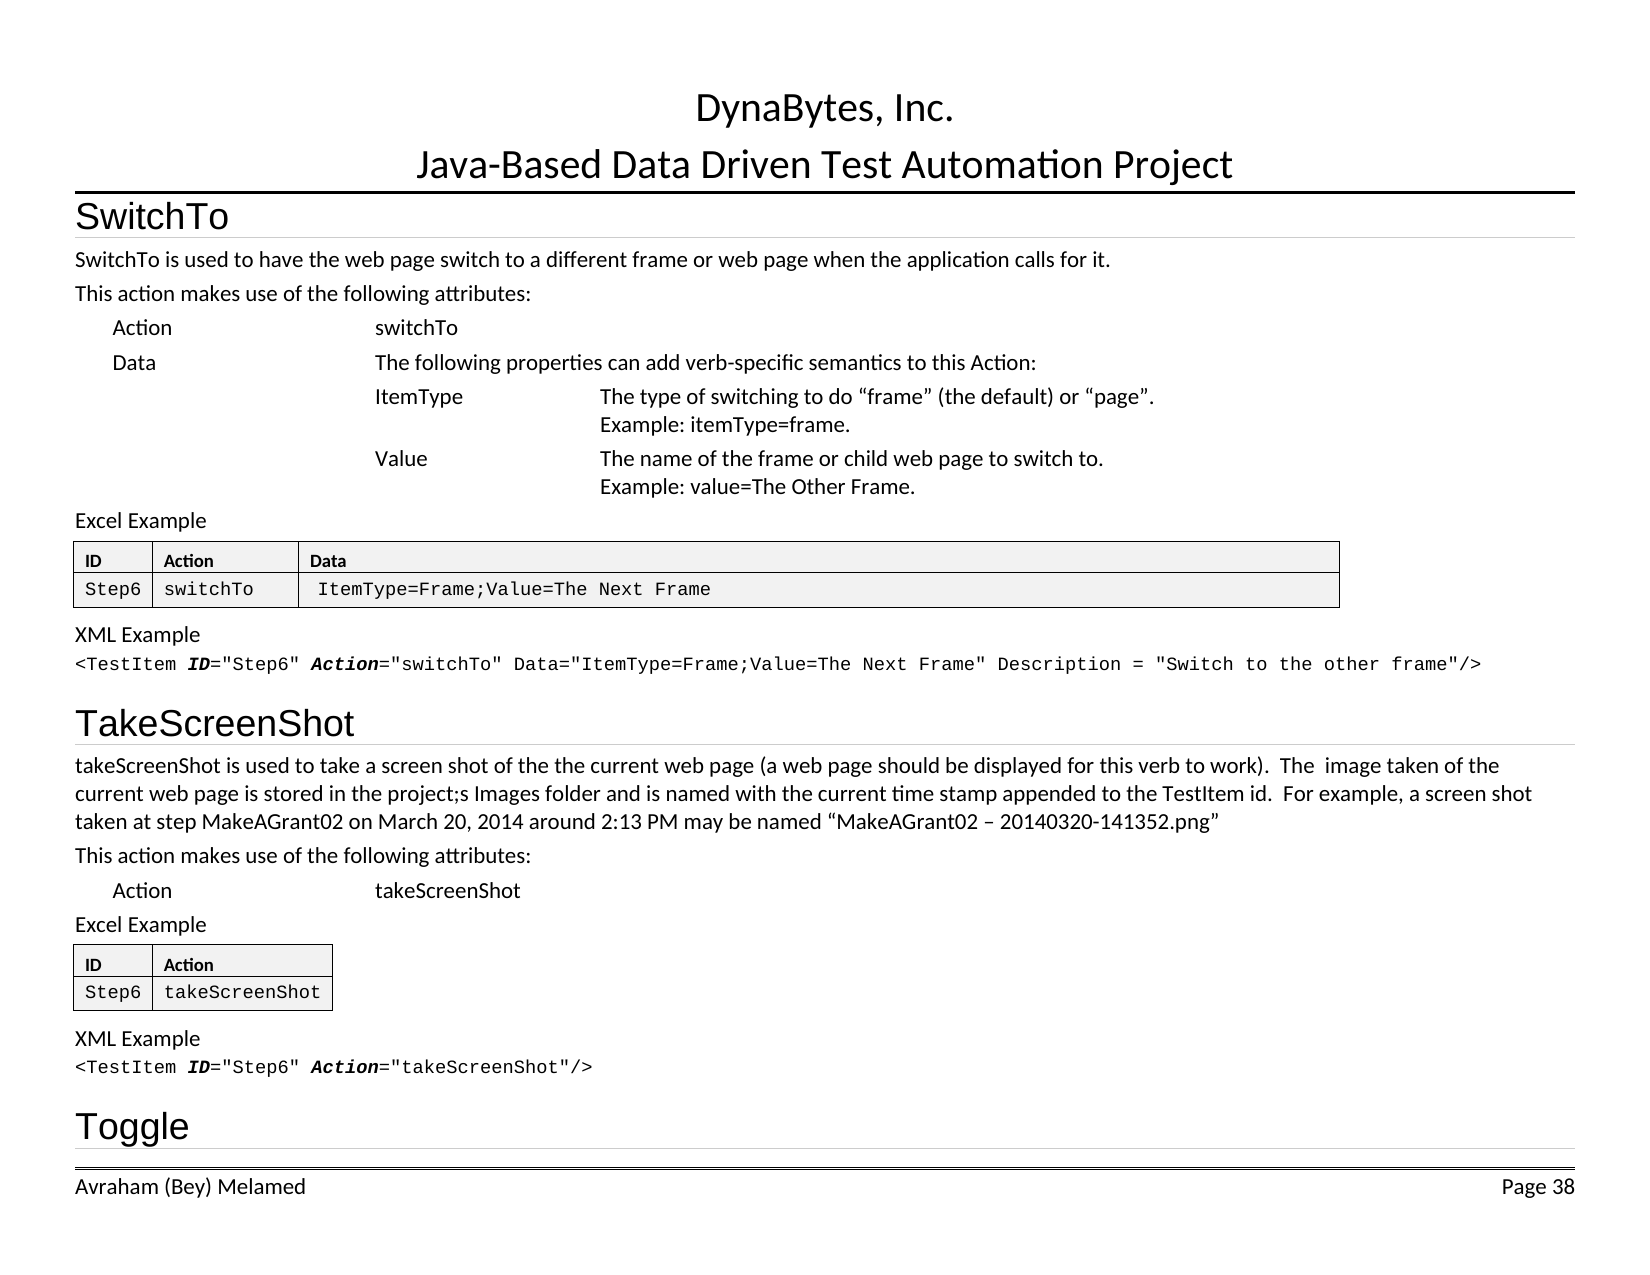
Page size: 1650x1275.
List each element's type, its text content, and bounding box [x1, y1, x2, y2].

table_cell Step6 [74, 977, 152, 1010]
table_header Data [299, 542, 1339, 572]
table_cell ItemType=Frame;Value=The Next Frame [299, 573, 1339, 607]
text takeScreenShot is used to take a screen shot of the the current web page (a web page should be displayed for this verb to work). The image taken of the current web page is stored in the project;s Images folder and is named with the current time stamp appended to the TestItem id. For example, a screen shot taken at step MakeAGrant02 on March 20, 2014 around 2:13 PM may be named “MakeAGrant02 – 20140320-141352.png” [75, 751, 1575, 835]
text SwitchTo is used to have the web page switch to a different frame or web page when the application calls for it. [75, 245, 1575, 273]
text This action makes use of the following attributes: [75, 842, 1575, 869]
subtitle Toggle [75, 1104, 1575, 1148]
subtitle SwitchTo [75, 194, 1575, 237]
table_cell takeScreenShot [153, 977, 332, 1010]
text XML Example [75, 1024, 1575, 1052]
text This action makes use of the following attributes: [75, 279, 1575, 307]
table_header Action [153, 542, 298, 572]
table_cell Step6 [74, 573, 152, 607]
text ItemType The type of switching to do “frame” (the default) or “page”. Example: itemType=frame. [375, 382, 1575, 438]
text Value The name of the frame or child web page to switch to. Example: value=The Other Frame. [375, 444, 1575, 500]
text Excel Example [75, 506, 1575, 534]
table_header ID [74, 542, 152, 572]
text <TestItem ID="Step6" Action="switchTo" Data="ItemType=Frame;Value=The Next Frame" Description = "Switch to the other frame"/> [75, 654, 1575, 676]
text Action takeScreenShot [112, 876, 1575, 904]
text Action switchTo [112, 313, 1575, 341]
table_cell switchTo [153, 573, 298, 607]
subtitle TakeScreenShot [75, 701, 1575, 744]
text XML Example [75, 620, 1575, 648]
text Excel Example [75, 910, 1575, 938]
table_header ID [74, 945, 152, 976]
text Data The following properties can add verb-specific semantics to this Action: [112, 348, 1575, 376]
text <TestItem ID="Step6" Action="takeScreenShot"/> [75, 1058, 1575, 1079]
table_header Action [153, 945, 332, 976]
